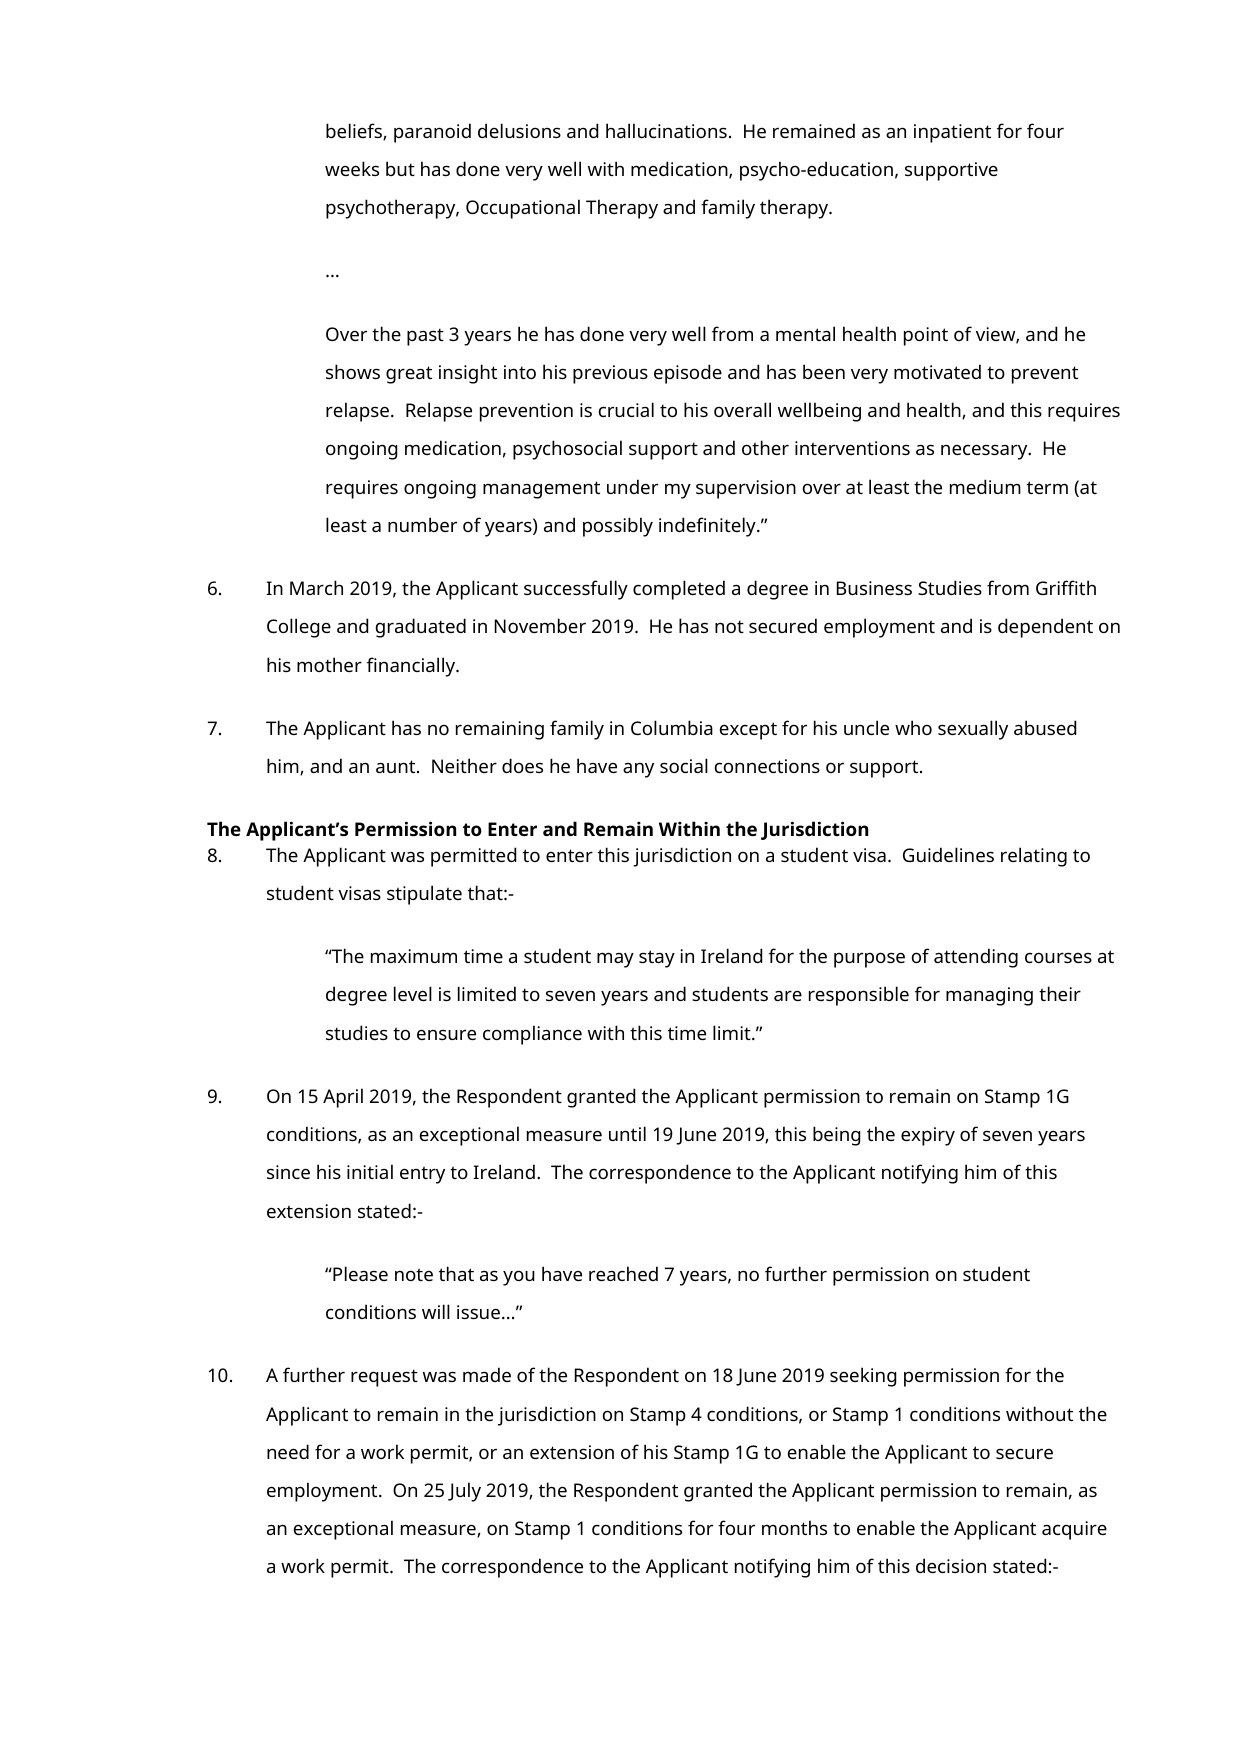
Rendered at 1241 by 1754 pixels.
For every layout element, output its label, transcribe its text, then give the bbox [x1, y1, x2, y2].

text 9. On 15 April 2019, the Respondent granted the Applicant permission to remain on Stamp 1G conditions, as an exceptional measure until 19 June 2019, this being the expiry of seven years since his initial entry to Ireland. The correspondence to the Applicant notifying him of this extension stated:- [207, 1083, 1122, 1223]
text 7. The Applicant has no remaining family in Columbia except for his uncle who sexually abused him, and an aunt. Neither does he have any social connections or support. [207, 715, 1122, 779]
text Over the past 3 years he has done very well from a mental health point of view, and he shows great insight into his previous episode and has been very motivated to prevent relapse. Relapse prevention is crucial to his overall wellbeing and health, and this requires ongoing medication, psychosocial support and other interventions as necessary. He requires ongoing management under my supervision over at least the medium term (at least a number of years) and possibly indefinitely.” [266, 321, 1122, 538]
subtitle The Applicant’s Permission to Enter and Remain Within the Jurisdiction [207, 817, 1122, 842]
text “Please note that as you have reached 7 years, no further permission on student conditions will issue…” [266, 1261, 1122, 1325]
text 6. In March 2019, the Applicant successfully completed a degree in Business Studies from Griffith College and graduated in November 2019. He has not secured employment and is dependent on his mother financially. [207, 575, 1122, 677]
text 10. A further request was made of the Respondent on 18 June 2019 seeking permission for the Applicant to remain in the jurisdiction on Stamp 4 conditions, or Stamp 1 conditions without the need for a work permit, or an extension of his Stamp 1G to enable the Applicant to secure employment. On 25 July 2019, the Respondent granted the Applicant permission to remain, as an exceptional measure, on Stamp 1 conditions for four months to enable the Applicant acquire a work permit. The correspondence to the Applicant notifying him of this decision stated:- [207, 1363, 1122, 1579]
text … [266, 258, 1122, 283]
text “The maximum time a student may stay in Ireland for the purpose of attending courses at degree level is limited to seven years and students are responsible for managing their studies to ensure compliance with this time limit.” [266, 943, 1122, 1046]
text 8. The Applicant was permitted to enter this jurisdiction on a student visa. Guidelines relating to student visas stipulate that:- [207, 842, 1122, 906]
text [266, 118, 1122, 220]
